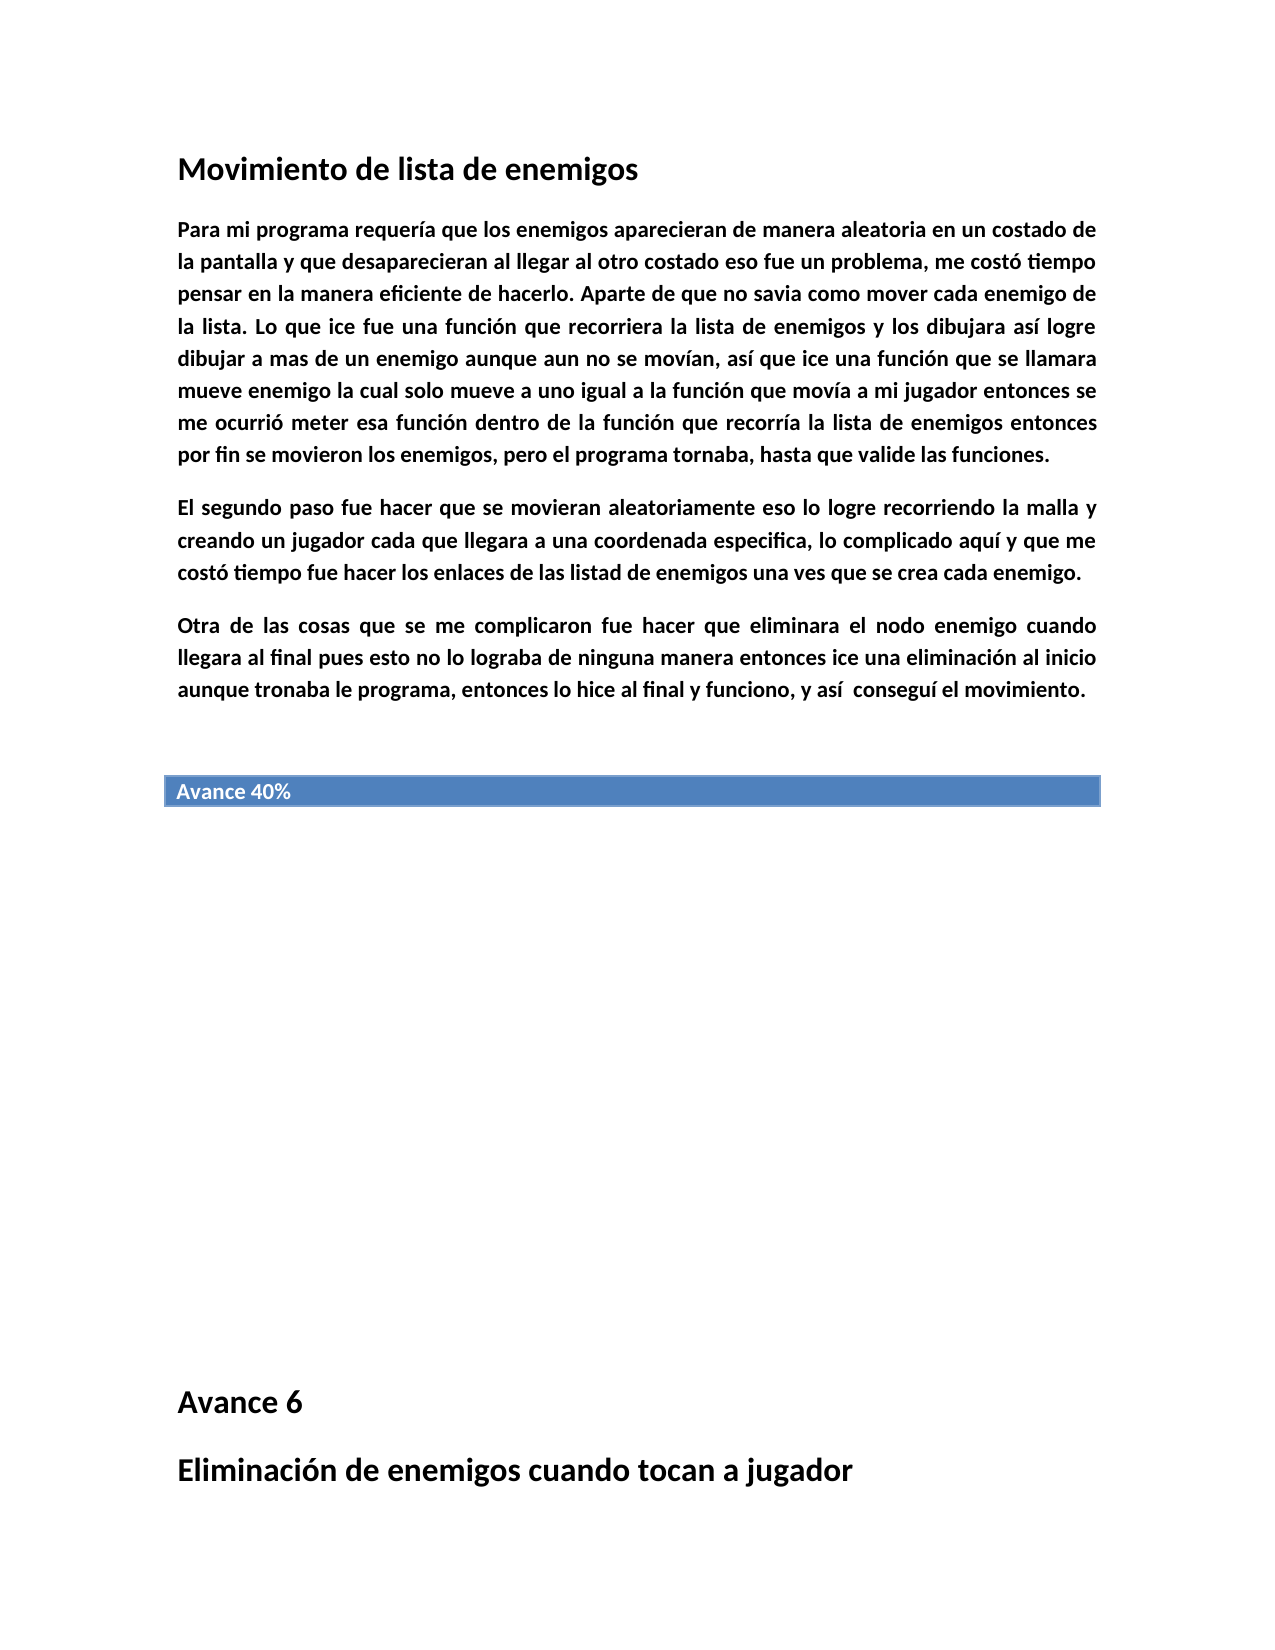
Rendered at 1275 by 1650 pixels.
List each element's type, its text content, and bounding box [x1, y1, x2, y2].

text Para mi programa requería que los enemigos aparecieran de manera aleatoria en un costado de la pantalla y que desaparecieran al llegar al otro costado eso fue un problema, me costó tiempo pensar en la manera eficiente de hacerlo. Aparte de que no savia como mover cada enemigo de la lista. Lo que ice fue una función que recorriera la lista de enemigos y los dibujara así logre dibujar a mas de un enemigo aunque aun no se movían, así que ice una función que se llamara mueve enemigo la cual solo mueve a uno igual a la función que movía a mi jugador entonces se me ocurrió meter esa función dentro de la función que recorría la lista de enemigos entonces por fin se movieron los enemigos, pero el programa tornaba, hasta que valide las funciones. [177, 215, 1098, 468]
text El segundo paso fue hacer que se movieran aleatoriamente eso lo logre recorriendo la malla y creando un jugador cada que llegara a una coordenada especifica, lo complicado aquí y que me costó tiempo fue hacer los enlaces de las listad de enemigos una ves que se crea cada enemigo. [177, 493, 1098, 586]
text Avance 6 [177, 1381, 1098, 1422]
text Eliminación de enemigos cuando tocan a jugador [177, 1449, 1098, 1489]
table_header Avance 40% [166, 777, 1099, 805]
text Movimiento de lista de enemigos [177, 148, 1098, 188]
text Otra de las cosas que se me complicaron fue hacer que eliminara el nodo enemigo cuando llegara al final pues esto no lo lograba de ninguna manera entonces ice una eliminación al inicio aunque tronaba le programa, entonces lo hice al final y funciono, y así conseguí el movimiento. [177, 611, 1098, 703]
